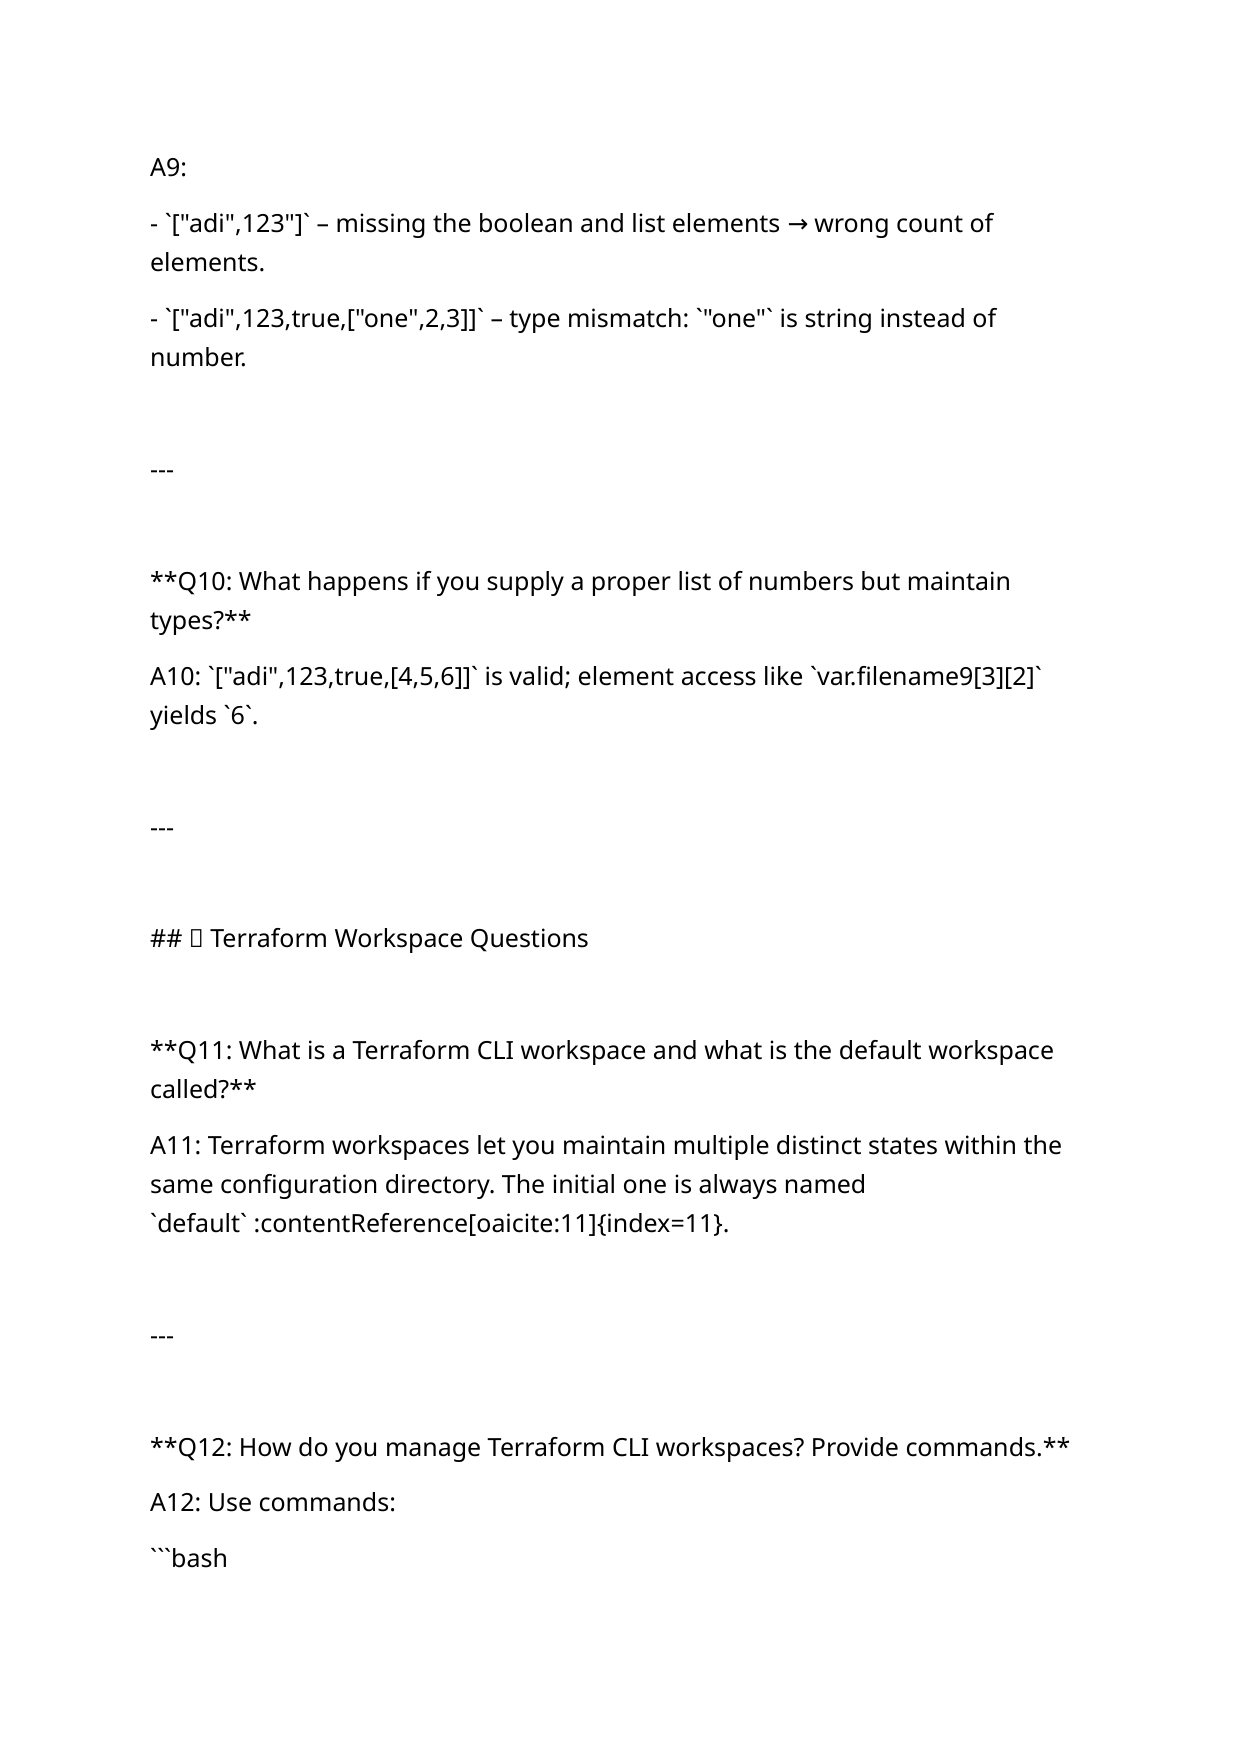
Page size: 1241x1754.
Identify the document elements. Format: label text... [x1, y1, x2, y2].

text **Q10: What happens if you supply a proper list of numbers but maintain types?** [150, 563, 1090, 637]
text - `["adi",123,true,["one",2,3]]` – type mismatch: `"one"` is string instead of number. [150, 301, 1090, 374]
text A12: Use commands: [150, 1485, 1090, 1519]
text A10: `["adi",123,true,[4,5,6]]` is valid; element access like `var.filename9[3][2]` yields `6`. [150, 658, 1090, 732]
text **Q12: How do you manage Terraform CLI workspaces? Provide commands.** [150, 1429, 1090, 1463]
text --- [150, 809, 1090, 843]
text --- [150, 452, 1090, 486]
text - `["adi",123"]` – missing the boolean and list elements → wrong count of elements. [150, 206, 1090, 279]
text A11: Terraform workspaces let you maintain multiple distinct states within the same configuration directory. The initial one is always named `default` :contentReference[oaicite:11]{index=11}. [150, 1127, 1090, 1240]
text ## 🧰 Terraform Workspace Questions [150, 921, 1090, 955]
text A9: [150, 150, 1090, 184]
text **Q11: What is a Terraform CLI workspace and what is the default workspace called?** [150, 1032, 1090, 1106]
text --- [150, 1317, 1090, 1352]
text ```bash [150, 1541, 1090, 1575]
